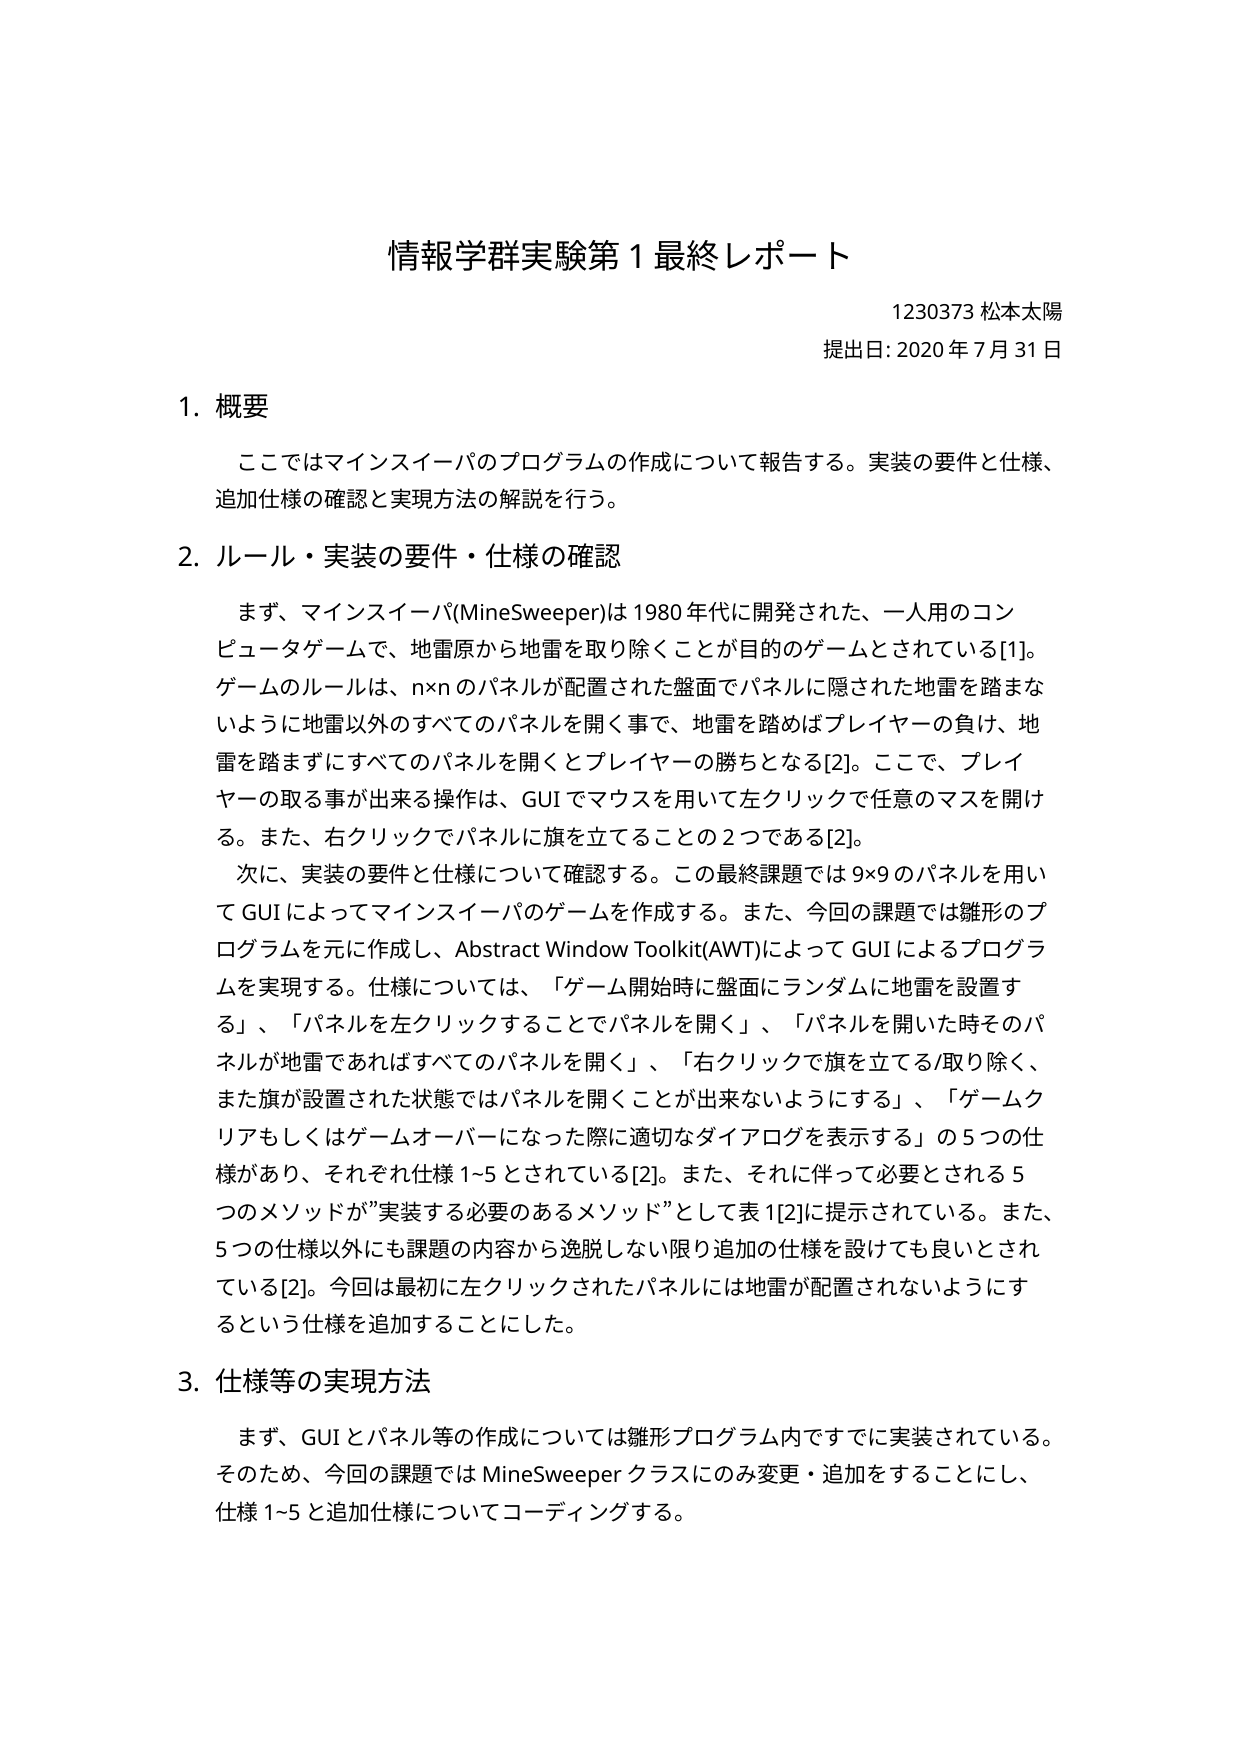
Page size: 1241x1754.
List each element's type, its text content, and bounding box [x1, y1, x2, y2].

list ルール・実装の要件・仕様の確認 [177, 517, 1048, 592]
list まず、GUIとパネル等の作成については雛形プログラム内ですでに実装されている。そのため、今回の課題ではMineSweeperクラスにのみ変更・追加をすることにし、仕様1~5と追加仕様についてコーディングする。 [215, 1417, 1048, 1529]
list 仕様等の実現方法 [177, 1342, 1048, 1417]
list ここではマインスイーパのプログラムの作成について報告する。実装の要件と仕様、追加仕様の確認と実現方法の解説を行う。 [215, 442, 1048, 517]
text 情報学群実験第1最終レポート [177, 217, 1063, 292]
text まず、マインスイーパ(MineSweeper)は1980年代に開発された、一人用のコンピュータゲームで、地雷原から地雷を取り除くことが目的のゲームとされている[1]。ゲームのルールは、n×nのパネルが配置された盤面でパネルに隠された地雷を踏まないように地雷以外のすべてのパネルを開く事で、地雷を踏めばプレイヤーの負け、地雷を踏まずにすべてのパネルを開くとプレイヤーの勝ちとなる[2]。ここで、プレイヤーの取る事が出来る操作は、GUIでマウスを用いて左クリックで任意のマスを開ける。また、右クリックでパネルに旗を立てることの2つである[2]。 [215, 592, 1048, 854]
text 1230373 松本太陽 [177, 292, 1063, 329]
list 概要 [177, 367, 1048, 442]
text 次に、実装の要件と仕様について確認する。この最終課題では9×9のパネルを用いてGUIによってマインスイーパのゲームを作成する。また、今回の課題では雛形のプログラムを元に作成し、Abstract Window Toolkit(AWT)によってGUIによるプログラムを実現する。仕様については、「ゲーム開始時に盤面にランダムに地雷を設置する」、「パネルを左クリックすることでパネルを開く」、「パネルを開いた時そのパネルが地雷であればすべてのパネルを開く」、「右クリックで旗を立てる/取り除く、また旗が設置された状態ではパネルを開くことが出来ないようにする」、「ゲームクリアもしくはゲームオーバーになった際に適切なダイアログを表示する」の5つの仕様があり、それぞれ仕様1~5とされている[2]。また、それに伴って必要とされる5つのメソッドが”実装する必要のあるメソッド”として表1[2]に提示されている。また、5つの仕様以外にも課題の内容から逸脱しない限り追加の仕様を設けても良いとされている[2]。今回は最初に左クリックされたパネルには地雷が配置されないようにするという仕様を追加することにした。 [215, 854, 1048, 1342]
text 提出日: 2020年7月31日 [177, 329, 1063, 367]
